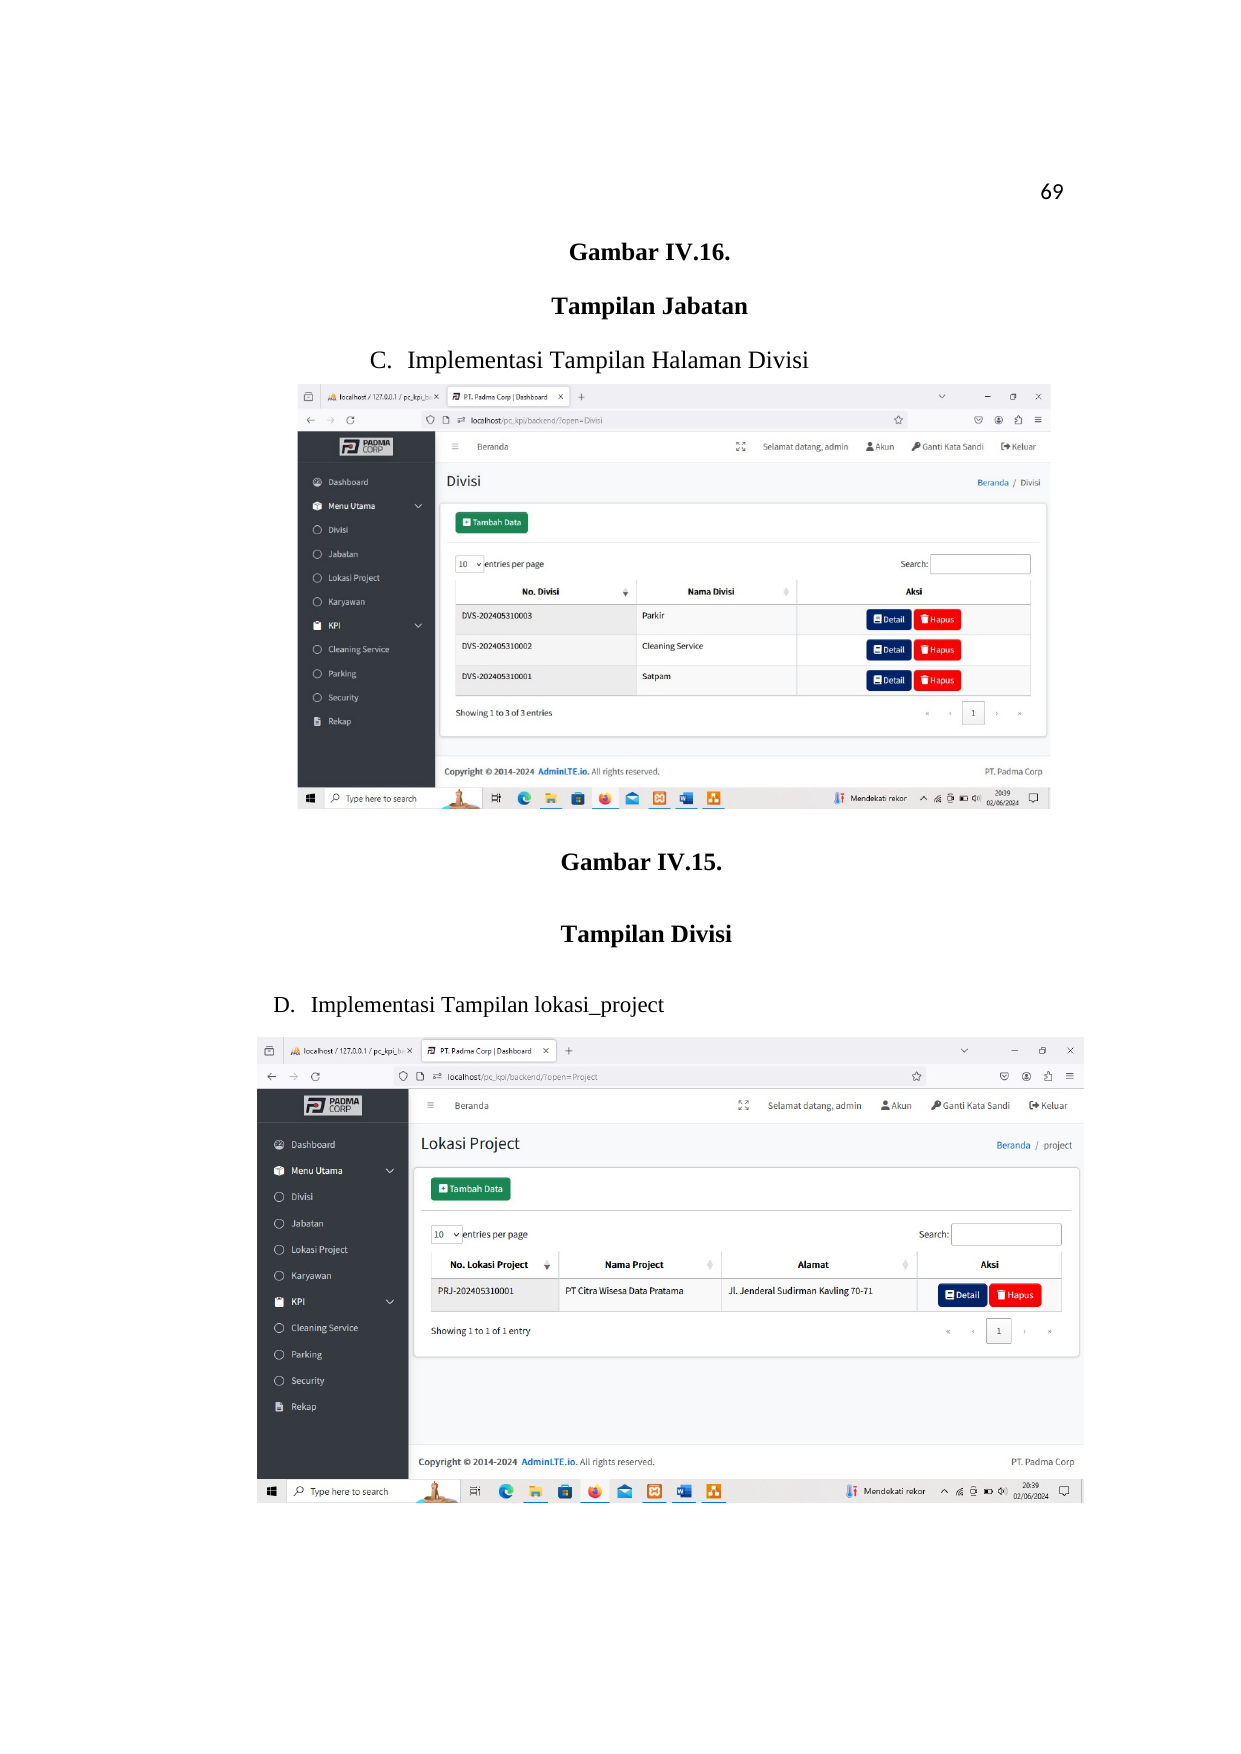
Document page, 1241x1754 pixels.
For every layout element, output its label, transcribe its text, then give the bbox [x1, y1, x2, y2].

list Implementasi Tampilan Halaman Divisi [369, 345, 1063, 373]
text Gambar IV.16. [236, 237, 1063, 266]
picture [257, 1037, 1084, 1503]
text Tampilan Jabatan [236, 291, 1063, 319]
picture [297, 384, 1051, 809]
list Tampilan Divisi [560, 919, 1063, 948]
list Implementasi Tampilan lokasi_project [273, 991, 1063, 1017]
list Gambar IV.15. [560, 847, 1063, 876]
